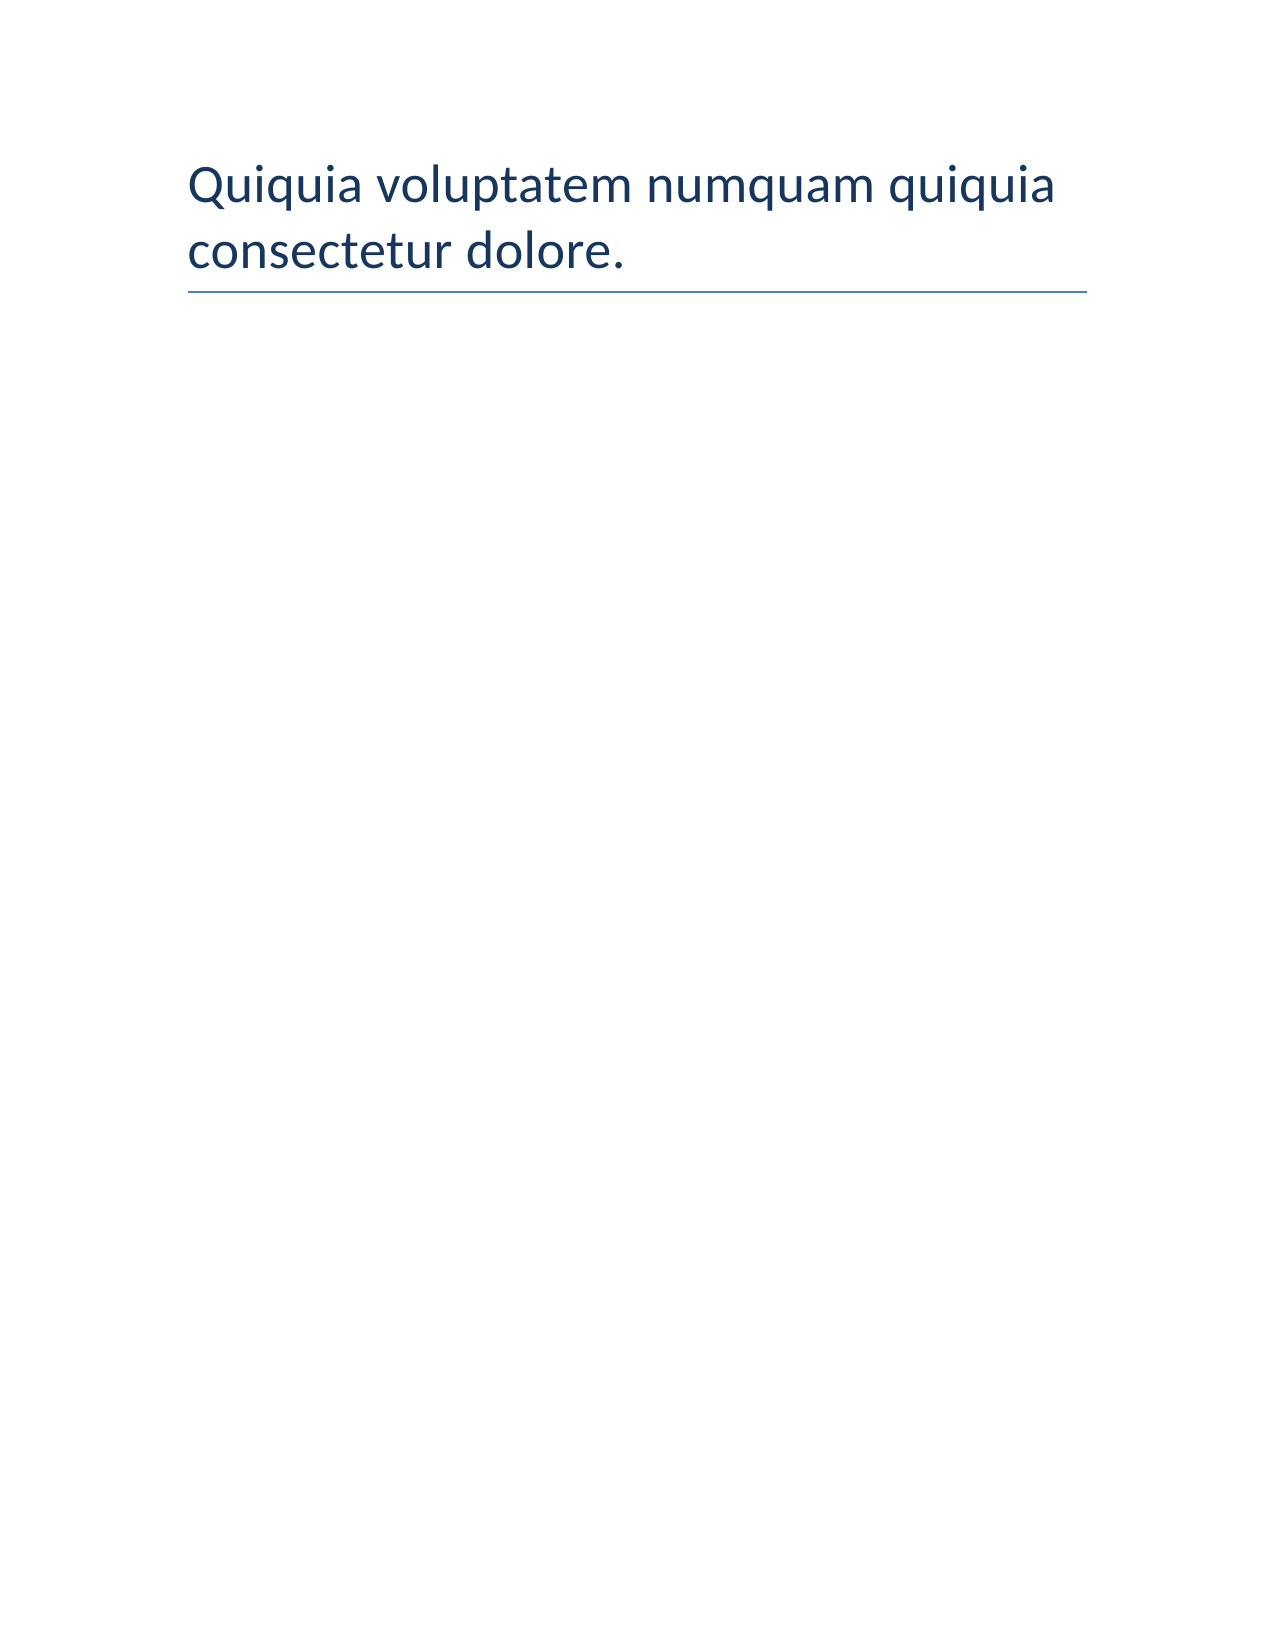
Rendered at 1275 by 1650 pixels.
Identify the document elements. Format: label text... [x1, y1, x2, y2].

title Quiquia voluptatem numquam quiquia consectetur dolore. [187, 150, 1087, 293]
